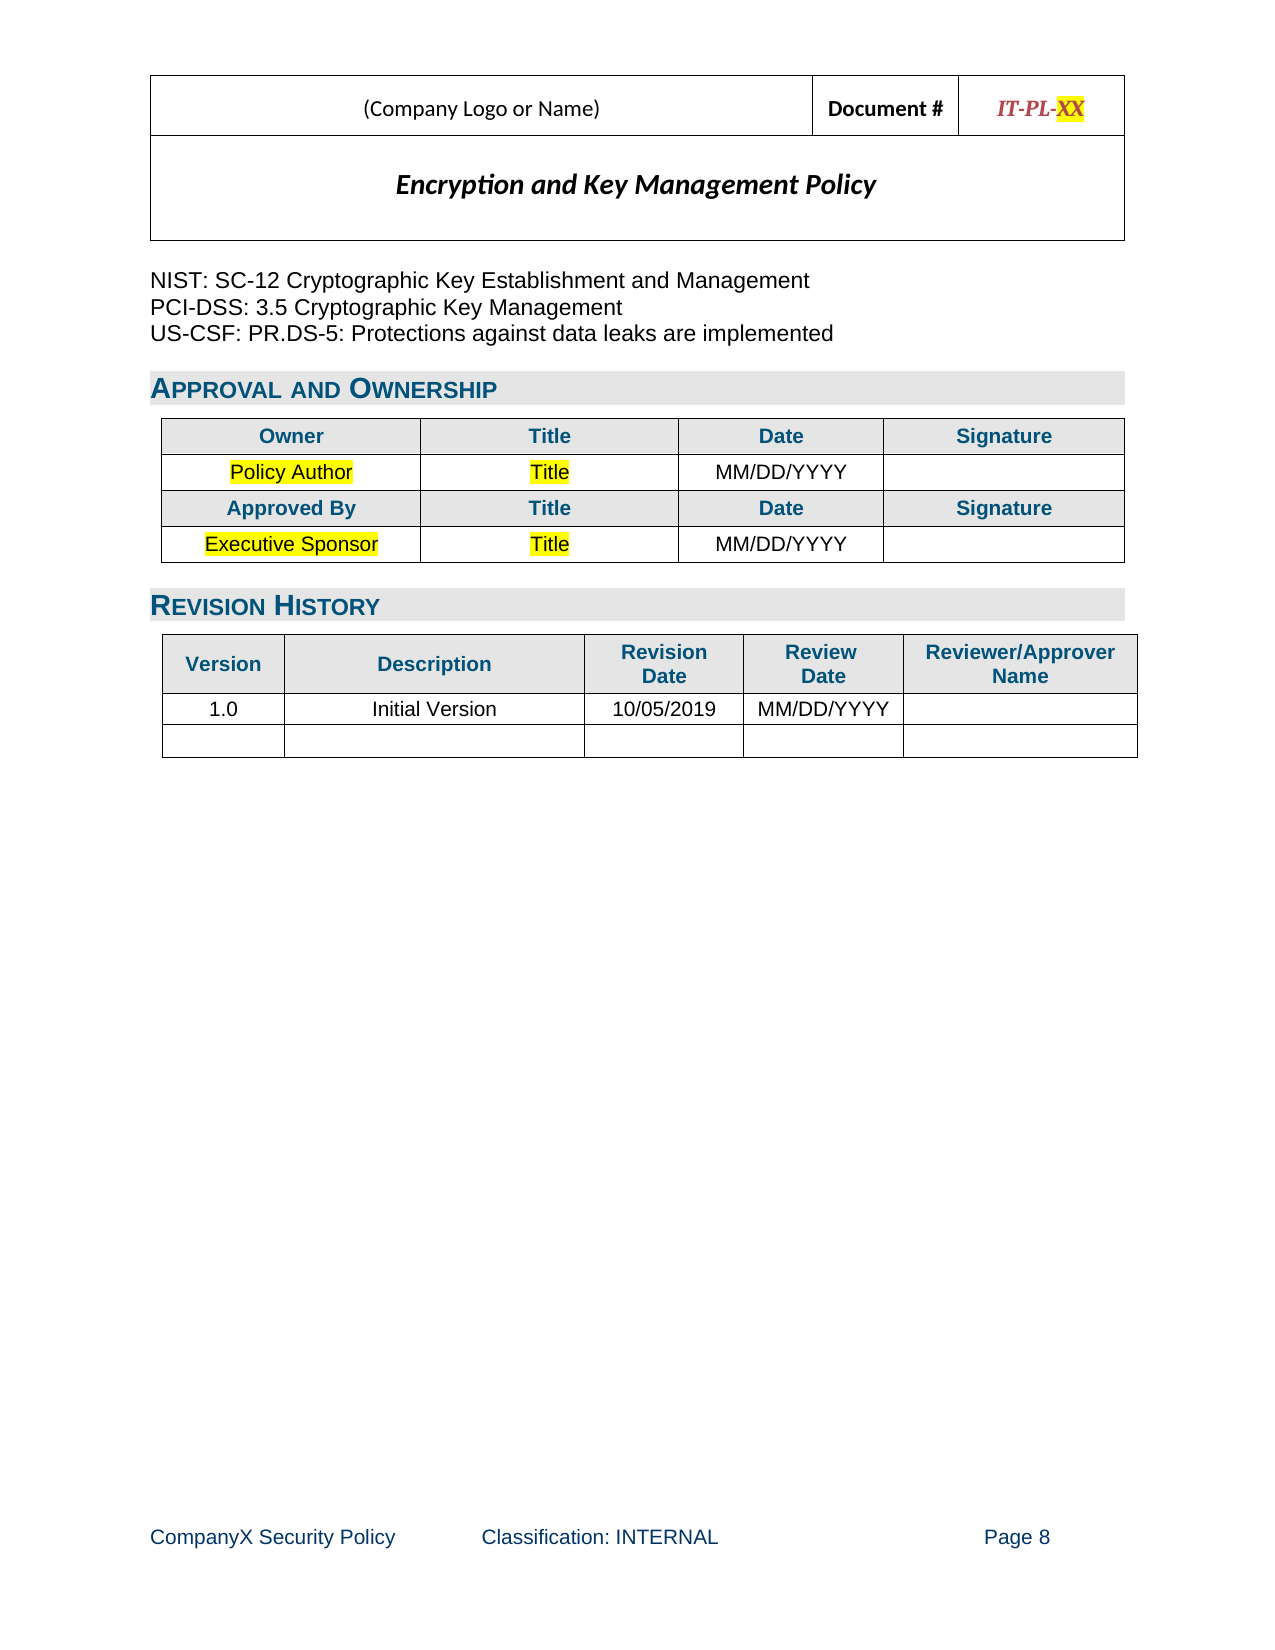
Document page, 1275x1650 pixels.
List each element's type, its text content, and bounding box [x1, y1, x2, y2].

table_cell Policy Author [162, 455, 420, 489]
table_header Title [421, 419, 678, 453]
table_cell [904, 694, 1137, 724]
table_cell Signature [884, 491, 1124, 526]
table_cell MM/DD/YYYY [679, 527, 883, 562]
table_header Revision Date [585, 635, 743, 693]
table_cell [744, 725, 903, 757]
text Revision History [150, 588, 1125, 621]
table_cell 1.0 [163, 694, 284, 724]
text Approval and Ownership [150, 371, 1125, 405]
table_cell Title [421, 455, 678, 489]
table_cell [585, 725, 743, 757]
text US-CSF: PR.DS-5: Protections against data leaks are implemented [150, 320, 1125, 346]
table_cell 10/05/2019 [585, 694, 743, 724]
table_header Description [285, 635, 584, 693]
table_cell Executive Sponsor [162, 527, 420, 562]
table_header Owner [162, 419, 420, 453]
table_cell [904, 725, 1137, 757]
table_header Review Date [744, 635, 903, 693]
table_cell Title [421, 527, 678, 562]
table_cell Initial Version [285, 694, 584, 724]
table_header Signature [884, 419, 1124, 453]
text PCI-DSS: 3.5 Cryptographic Key Management [150, 294, 1125, 320]
text NIST: SC-12 Cryptographic Key Establishment and Management [150, 267, 1125, 294]
table_cell [163, 725, 284, 757]
table_cell [285, 725, 584, 757]
table_cell Date [679, 491, 883, 526]
table_cell [884, 455, 1124, 489]
table_cell Title [421, 491, 678, 526]
table_header Version [163, 635, 284, 693]
table_cell Approved By [162, 491, 420, 526]
table_cell [884, 527, 1124, 562]
table_cell MM/DD/YYYY [679, 455, 883, 489]
table_header Date [679, 419, 883, 453]
table_header Reviewer/Approver Name [904, 635, 1137, 693]
table_cell MM/DD/YYYY [744, 694, 903, 724]
